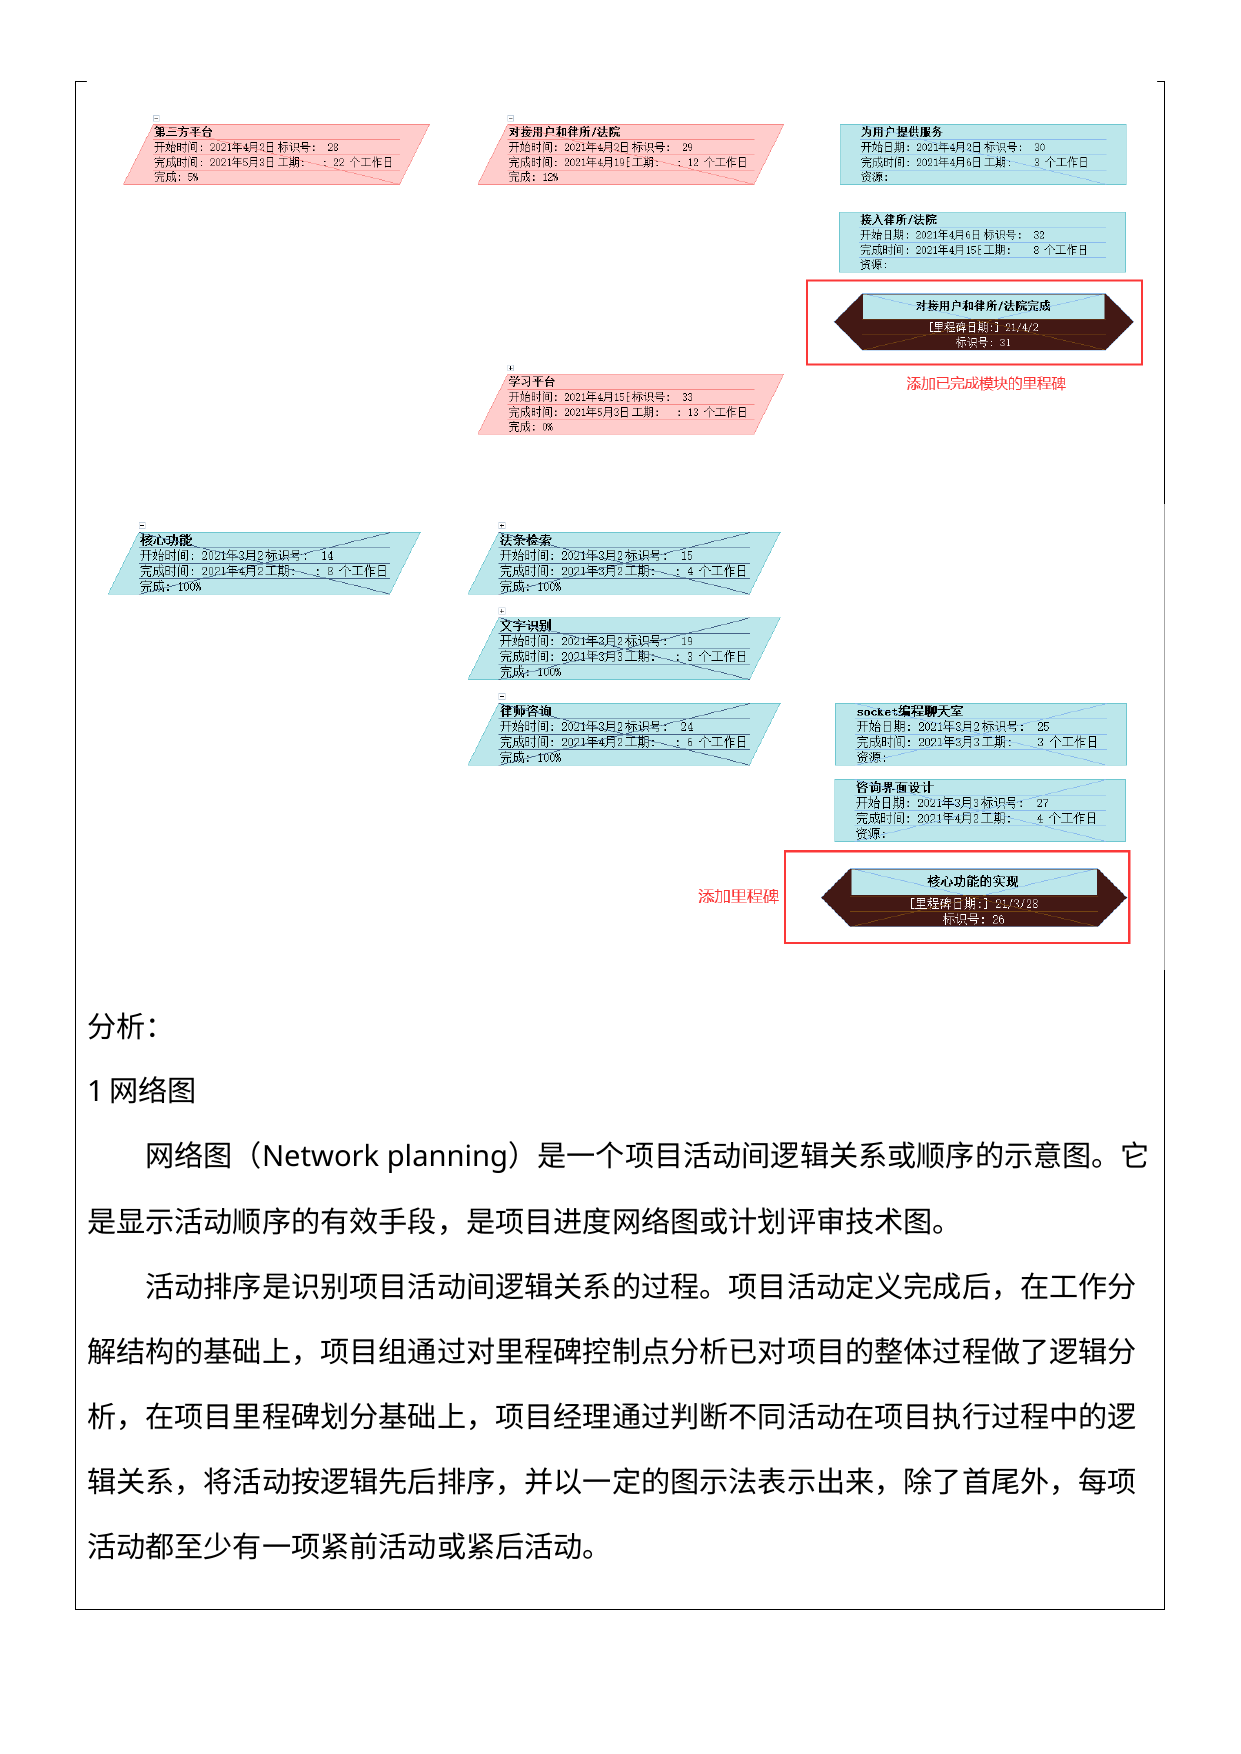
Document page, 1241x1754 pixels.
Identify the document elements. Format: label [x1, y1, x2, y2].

table_cell [76, 82, 1164, 1609]
picture [86, 81, 1158, 486]
picture [86, 504, 1165, 970]
